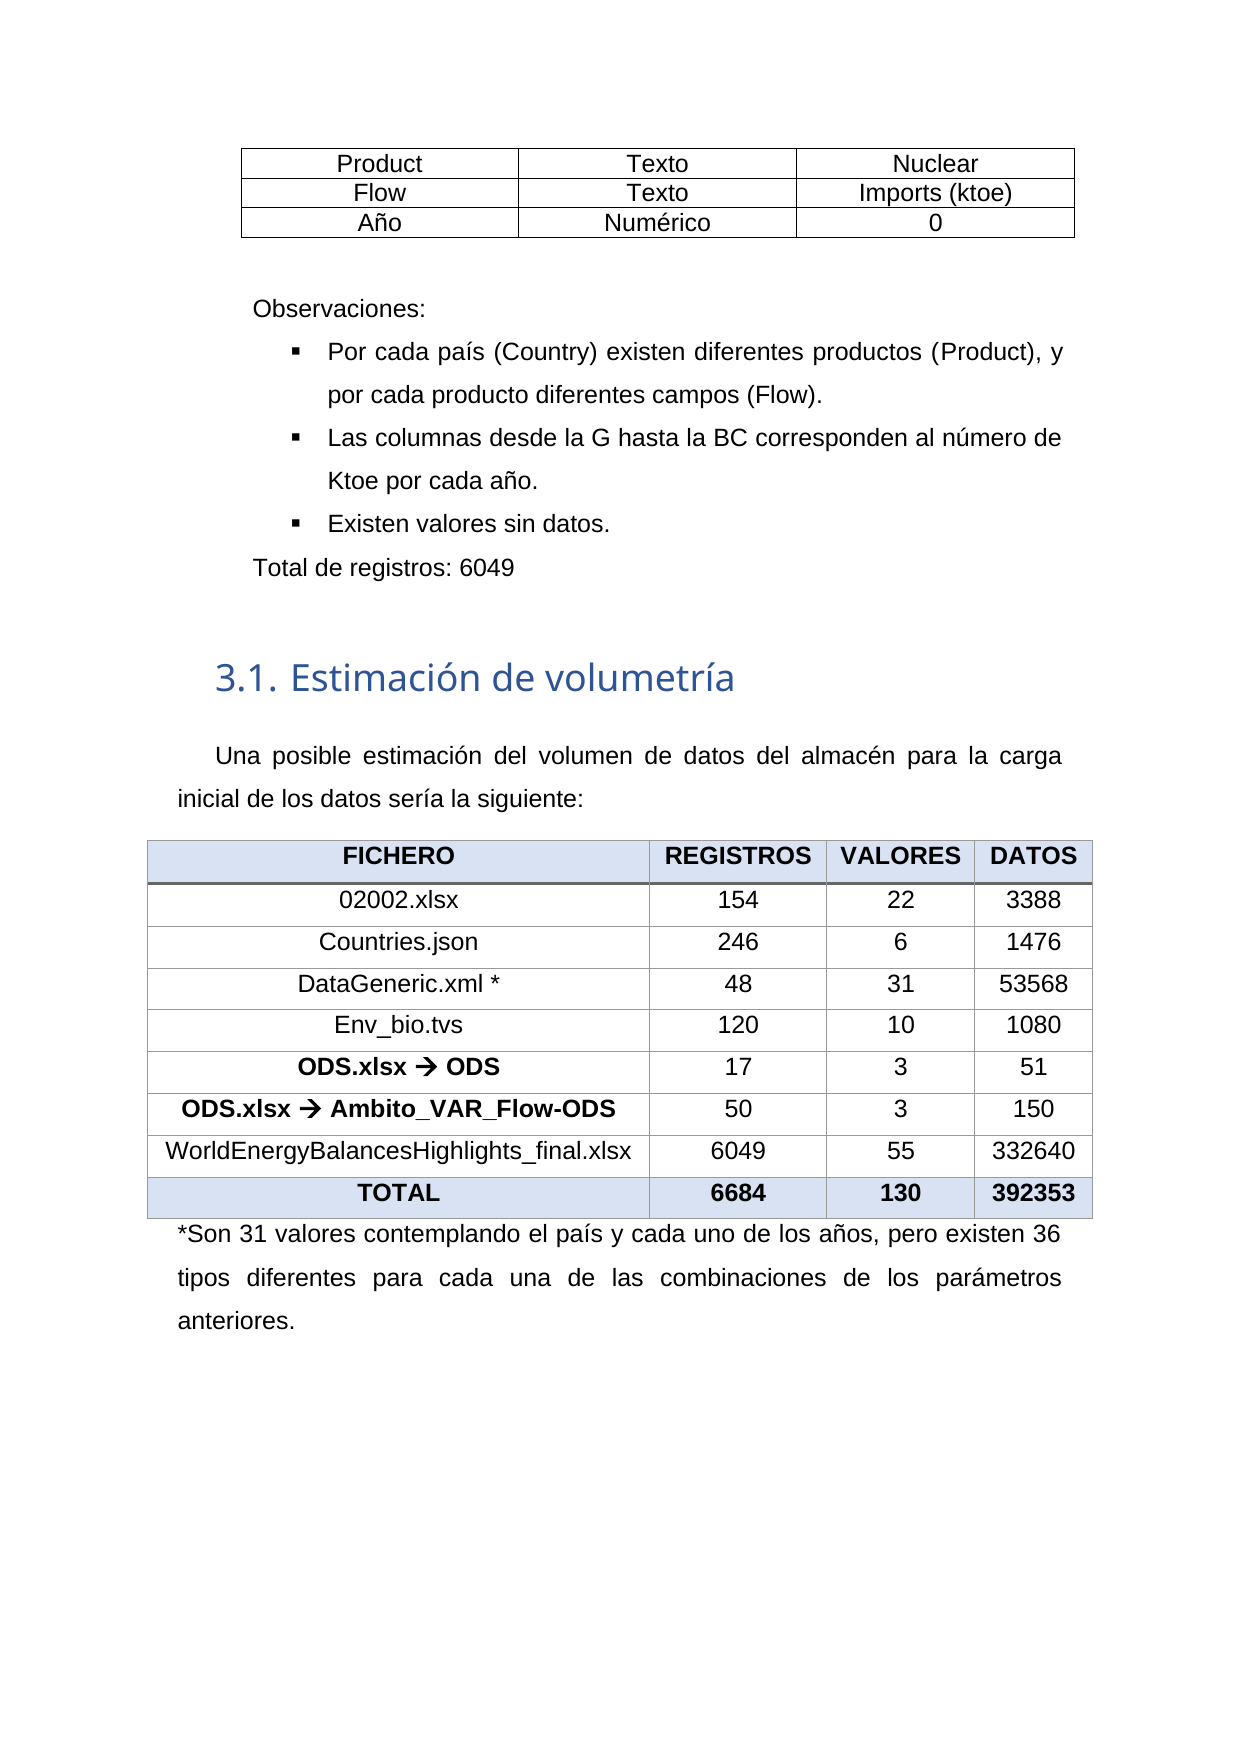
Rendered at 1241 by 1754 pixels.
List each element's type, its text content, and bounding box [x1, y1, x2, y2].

list Existen valores sin datos. [290, 509, 1063, 538]
table_cell 1080 [975, 1010, 1092, 1051]
table_cell 22 [827, 885, 974, 926]
table_cell 3388 [975, 885, 1092, 926]
table_cell 154 [650, 885, 826, 926]
table_header DATOS [975, 841, 1092, 882]
table_cell 246 [650, 927, 826, 967]
table_cell Numérico [519, 208, 796, 237]
table_cell 6 [827, 927, 974, 967]
table_cell 50 [650, 1094, 826, 1135]
table_cell 48 [650, 969, 826, 1009]
table_cell Texto [519, 179, 796, 207]
table_header VALORES [827, 841, 974, 882]
table_cell WorldEnergyBalancesHighlights_final.xlsx [148, 1136, 649, 1177]
table_cell 51 [975, 1052, 1092, 1093]
table_cell 1476 [975, 927, 1092, 967]
table_cell Imports (ktoe) [797, 179, 1074, 207]
list Observaciones: [252, 294, 1063, 322]
list Las columnas desde la G hasta la BC corresponden al número de Ktoe por cada año. [290, 423, 1063, 495]
table_cell Product [242, 149, 518, 177]
list Total de registros: 6049 [252, 553, 1063, 581]
table_cell Countries.json [148, 927, 649, 967]
text *Son 31 valores contemplando el país y cada uno de los años, pero existen 36 tipos diferentes para cada una de las combinaciones de los parámetros anteriores. [177, 1219, 1063, 1334]
table_cell Año [242, 208, 518, 237]
text Una posible estimación del volumen de datos del almacén para la carga inicial de los datos sería la siguiente: [177, 741, 1063, 813]
table_cell 332640 [975, 1136, 1092, 1177]
table_header FICHERO [148, 841, 649, 882]
table_header REGISTROS [650, 841, 826, 882]
table_cell 392353 [975, 1178, 1092, 1218]
table_cell 17 [650, 1052, 826, 1093]
table_cell 31 [827, 969, 974, 1009]
table_cell 55 [827, 1136, 974, 1177]
table_cell 150 [975, 1094, 1092, 1135]
table_cell 3 [827, 1094, 974, 1135]
table_cell Nuclear [797, 149, 1074, 177]
list Por cada país (Country) existen diferentes productos (Product), y por cada producto diferentes campos (Flow). [290, 337, 1063, 409]
table_cell 02002.xlsx [148, 885, 649, 926]
table_cell 10 [827, 1010, 974, 1051]
table_cell Env_bio.tvs [148, 1010, 649, 1051]
table_cell Flow [242, 179, 518, 207]
table_cell TOTAL [148, 1178, 649, 1218]
table_cell DataGeneric.xml * [148, 969, 649, 1009]
table_cell 3 [827, 1052, 974, 1093]
table_cell ODS.xlsx ODS [148, 1052, 649, 1093]
table_cell 6049 [650, 1136, 826, 1177]
table_cell ODS.xlsx Ambito_VAR_Flow-ODS [148, 1094, 649, 1135]
table_cell 6684 [650, 1178, 826, 1218]
table_cell Texto [519, 149, 796, 177]
table_cell 120 [650, 1010, 826, 1051]
table_cell 53568 [975, 969, 1092, 1009]
subtitle Estimación de volumetría [215, 651, 1063, 702]
table_cell 0 [797, 208, 1074, 237]
table_cell 130 [827, 1178, 974, 1218]
